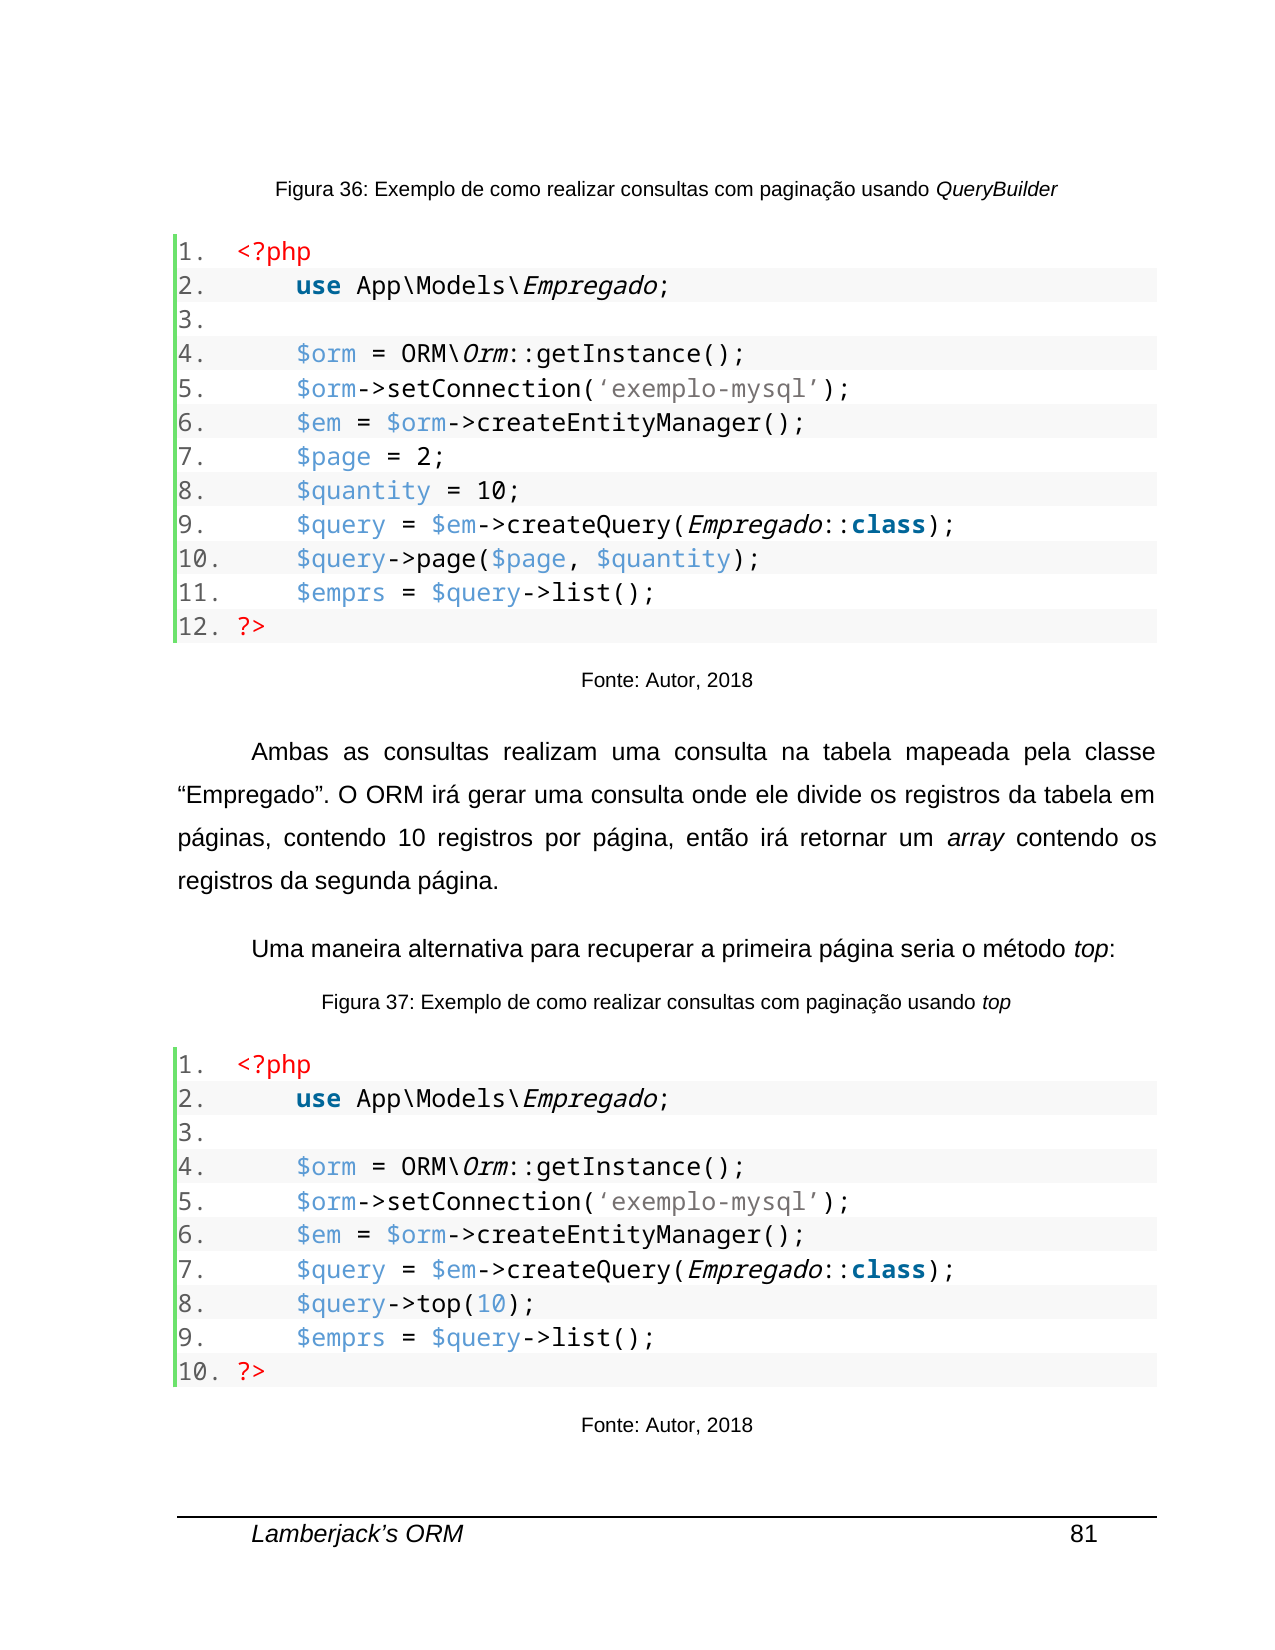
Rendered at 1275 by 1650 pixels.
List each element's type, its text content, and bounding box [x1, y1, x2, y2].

list $em = $orm->createEntityManager(); [177, 1217, 1157, 1251]
list ?> [177, 609, 1157, 643]
list $query = $em->createQuery(Empregado::class); [177, 506, 1157, 541]
text Ambas as consultas realizam uma consulta na tabela mapeada pela classe “Empregado”. O ORM irá gerar uma consulta onde ele divide os registros da tabela em páginas, contendo 10 registros por página, então irá retornar um array contendo os registros da segunda página. [177, 737, 1157, 895]
list $emprs = $query->list(); [177, 574, 1157, 609]
list $query = $em->createQuery(Empregado::class); [177, 1251, 1157, 1285]
list $orm = ORM\Orm::getInstance(); [177, 336, 1157, 370]
list $emprs = $query->list(); [177, 1319, 1157, 1353]
list $orm->setConnection(‘exemplo-mysql’); [177, 370, 1157, 404]
list $orm = ORM\Orm::getInstance(); [177, 1149, 1157, 1183]
list $page = 2; [177, 438, 1157, 472]
list $query->page($page, $quantity); [177, 541, 1157, 574]
list $orm->setConnection(‘exemplo-mysql’); [177, 1183, 1157, 1217]
list <?php [177, 1047, 1157, 1081]
list use App\Models\Empregado; [177, 268, 1157, 302]
list $em = $orm->createEntityManager(); [177, 404, 1157, 438]
list use App\Models\Empregado; [177, 1081, 1157, 1115]
list ?> [177, 1353, 1157, 1387]
text Uma maneira alternativa para recuperar a primeira página seria o método top: [177, 934, 1157, 963]
list $quantity = 10; [177, 472, 1157, 506]
text Figura 36: Exemplo de como realizar consultas com paginação usando QueryBuilder [177, 177, 1157, 201]
list <?php [177, 234, 1157, 268]
text Fonte: Autor, 2018 [177, 668, 1157, 692]
list $query->top(10); [177, 1285, 1157, 1319]
text Fonte: Autor, 2018 [177, 1412, 1157, 1436]
text Figura 37: Exemplo de como realizar consultas com paginação usando top [177, 990, 1157, 1014]
